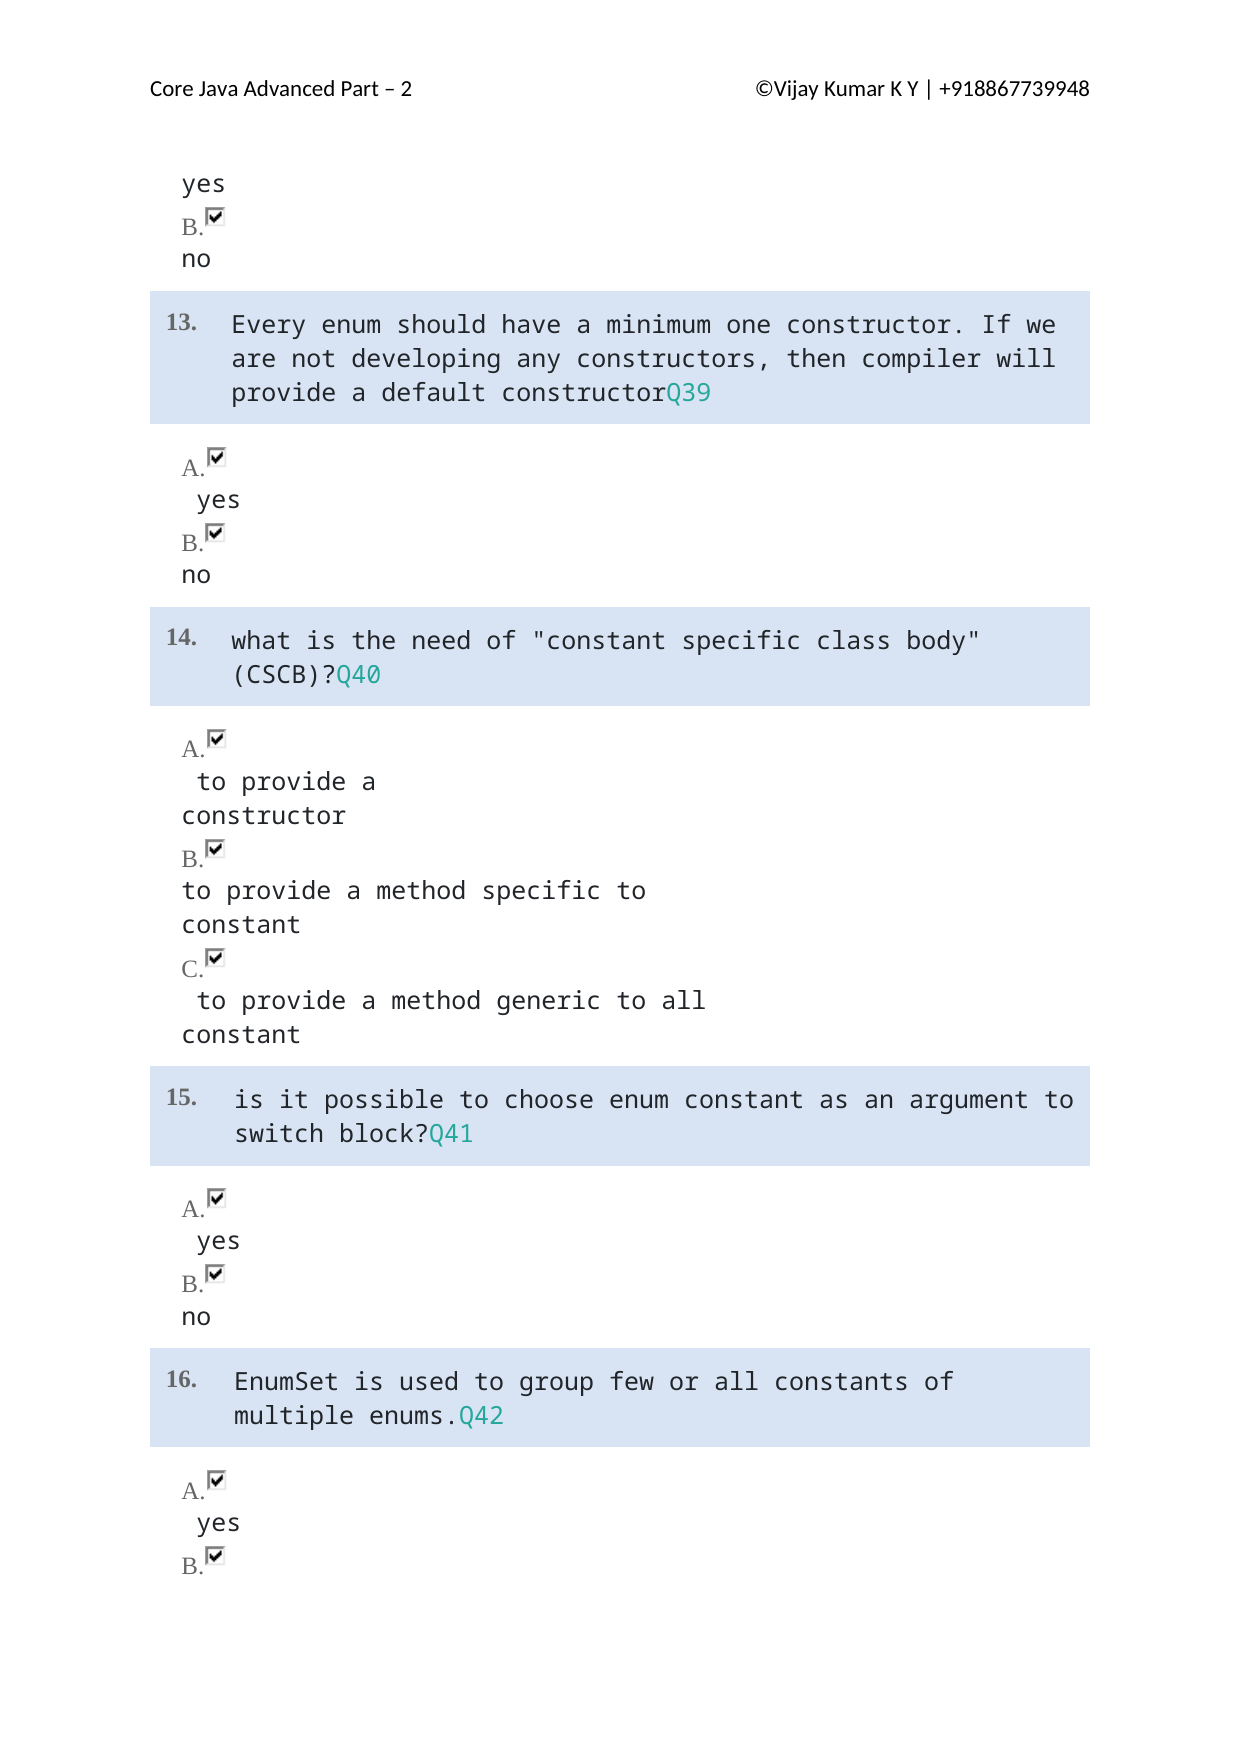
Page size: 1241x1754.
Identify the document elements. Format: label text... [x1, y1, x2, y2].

table_cell 14. [150, 607, 216, 706]
table_cell [150, 706, 1090, 1066]
table_header is it possible to choose enum constant as an argument to switch block?Q41 [218, 1066, 1090, 1166]
table_header 15. [150, 1066, 218, 1166]
table_header 13. [150, 291, 216, 424]
table_cell 16. [150, 1348, 218, 1447]
table_cell [150, 1166, 1090, 1348]
table_cell [150, 150, 1090, 291]
table_cell what is the need of "constant specific class body" (CSCB)?Q40 [216, 607, 1090, 706]
table_header Every enum should have a minimum one constructor. If we are not developing any constructors, then compiler will provide a default constructorQ39 [216, 291, 1090, 424]
table_cell [150, 424, 1090, 607]
table_cell EnumSet is used to group few or all constants of multiple enums.Q42 [218, 1348, 1090, 1447]
table_cell [150, 1448, 1090, 1596]
